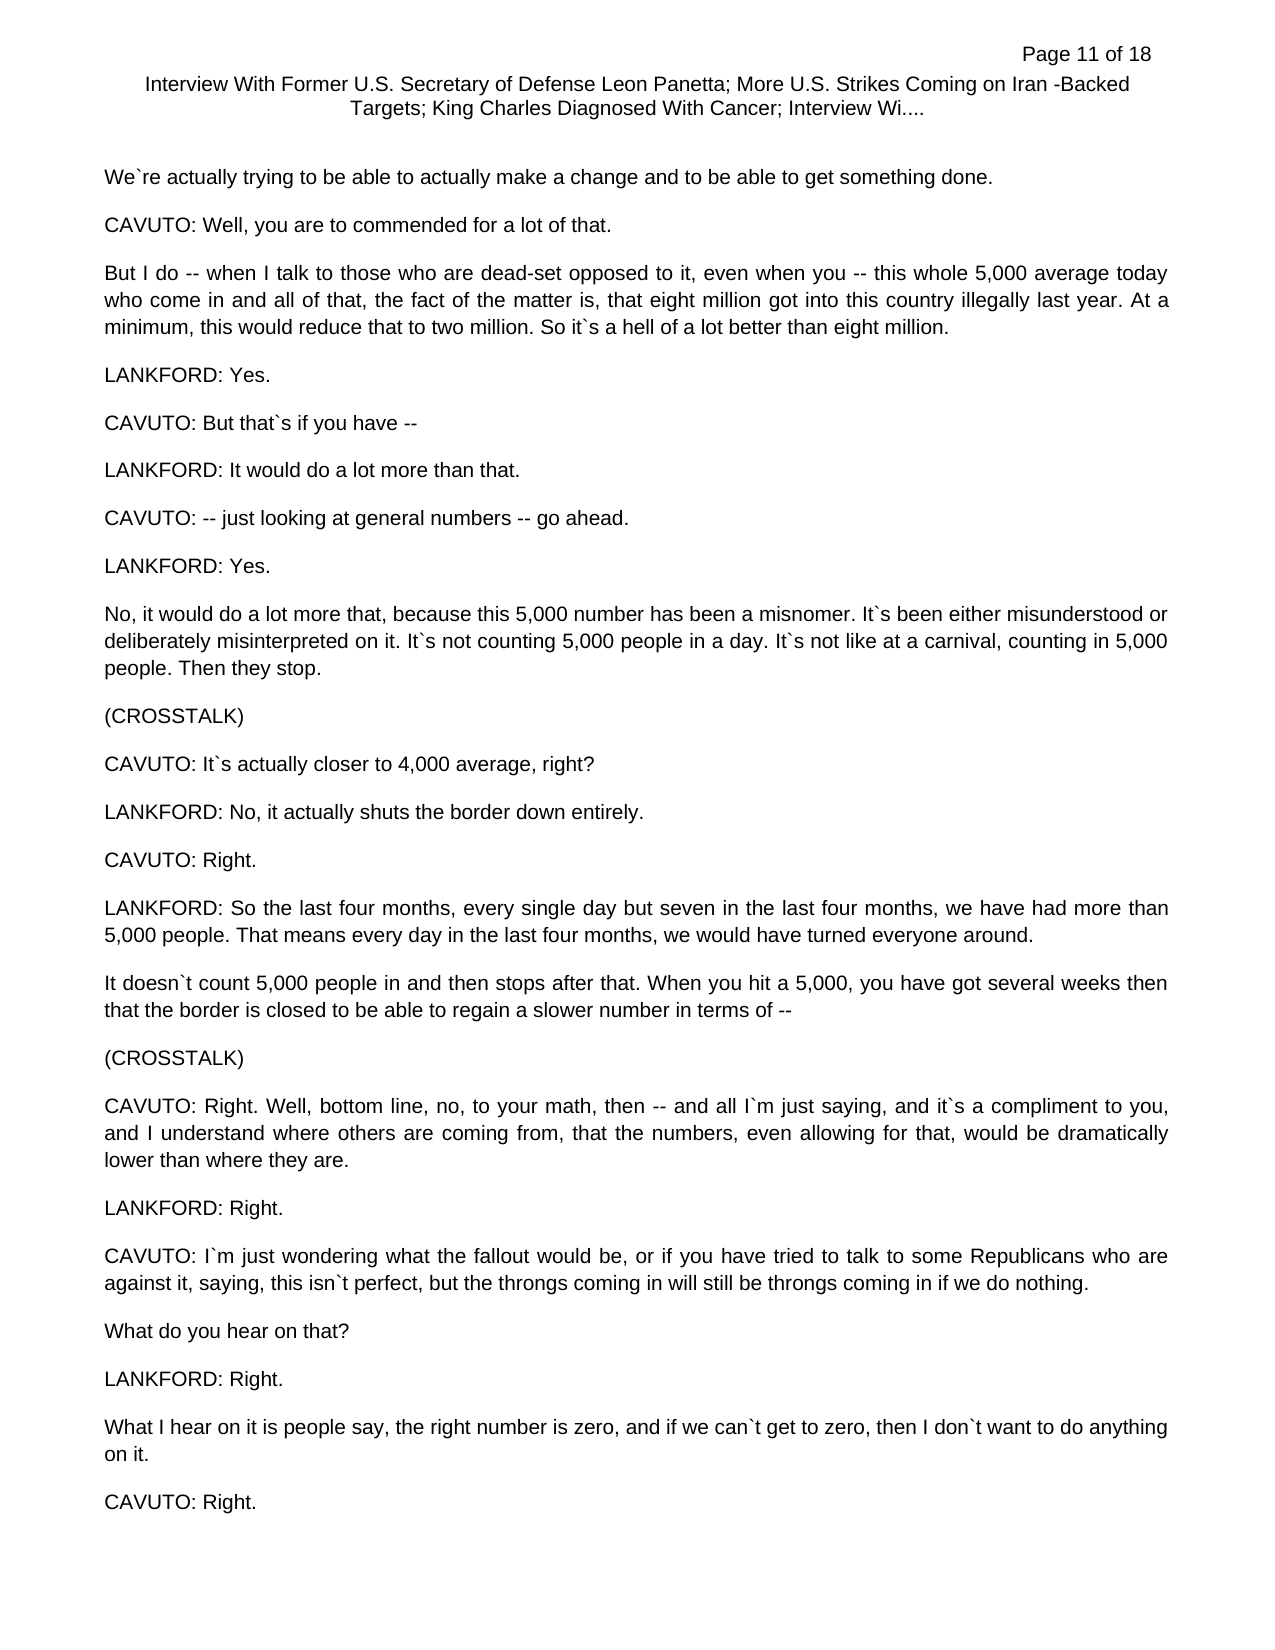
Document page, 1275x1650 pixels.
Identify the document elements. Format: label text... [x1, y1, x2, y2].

text CAVUTO: Well, you are to commended for a lot of that. [104, 209, 1171, 236]
text CAVUTO: Right. [104, 845, 1171, 872]
text It doesn`t count 5,000 people in and then stops after that. When you hit a 5,000, you have got several weeks then that the border is closed to be able to regain a slower number in terms of -- [104, 968, 1171, 1022]
text CAVUTO: I`m just wondering what the fallout would be, or if you have tried to talk to some Republicans who are against it, saying, this isn`t perfect, but the throngs coming in will still be throngs coming in if we do nothing. [104, 1241, 1171, 1295]
text We`re actually trying to be able to actually make a change and to be able to get something done. [104, 161, 1171, 188]
text But I do -- when I talk to those who are dead-set opposed to it, even when you -- this whole 5,000 average today who come in and all of that, the fact of the matter is, that eight million got into this country illegally last year. At a minimum, this would reduce that to two million. So it`s a hell of a lot better than eight million. [104, 257, 1171, 338]
text What do you hear on that? [104, 1316, 1171, 1343]
text No, it would do a lot more that, because this 5,000 number has been a misnomer. It`s been either misunderstood or deliberately misinterpreted on it. It`s not counting 5,000 people in a day. It`s not like at a carnival, counting in 5,000 people. Then they stop. [104, 599, 1171, 680]
text LANKFORD: Yes. [104, 551, 1171, 578]
text LANKFORD: Yes. [104, 359, 1171, 386]
text LANKFORD: No, it actually shuts the border down entirely. [104, 797, 1171, 824]
text CAVUTO: But that`s if you have -- [104, 407, 1171, 434]
text CAVUTO: Right. [104, 1486, 1171, 1513]
text LANKFORD: It would do a lot more than that. [104, 455, 1171, 482]
text (CROSSTALK) [104, 701, 1171, 728]
text CAVUTO: Right. Well, bottom line, no, to your math, then -- and all I`m just saying, and it`s a compliment to you, and I understand where others are coming from, that the numbers, even allowing for that, would be dramatically lower than where they are. [104, 1091, 1171, 1172]
text LANKFORD: Right. [104, 1193, 1171, 1220]
text LANKFORD: So the last four months, every single day but seven in the last four months, we have had more than 5,000 people. That means every day in the last four months, we would have turned everyone around. [104, 893, 1171, 947]
text CAVUTO: It`s actually closer to 4,000 average, right? [104, 749, 1171, 776]
text What I hear on it is people say, the right number is zero, and if we can`t get to zero, then I don`t want to do anything on it. [104, 1411, 1171, 1466]
text (CROSSTALK) [104, 1043, 1171, 1070]
text LANKFORD: Right. [104, 1363, 1171, 1391]
text CAVUTO: -- just looking at general numbers -- go ahead. [104, 503, 1171, 530]
